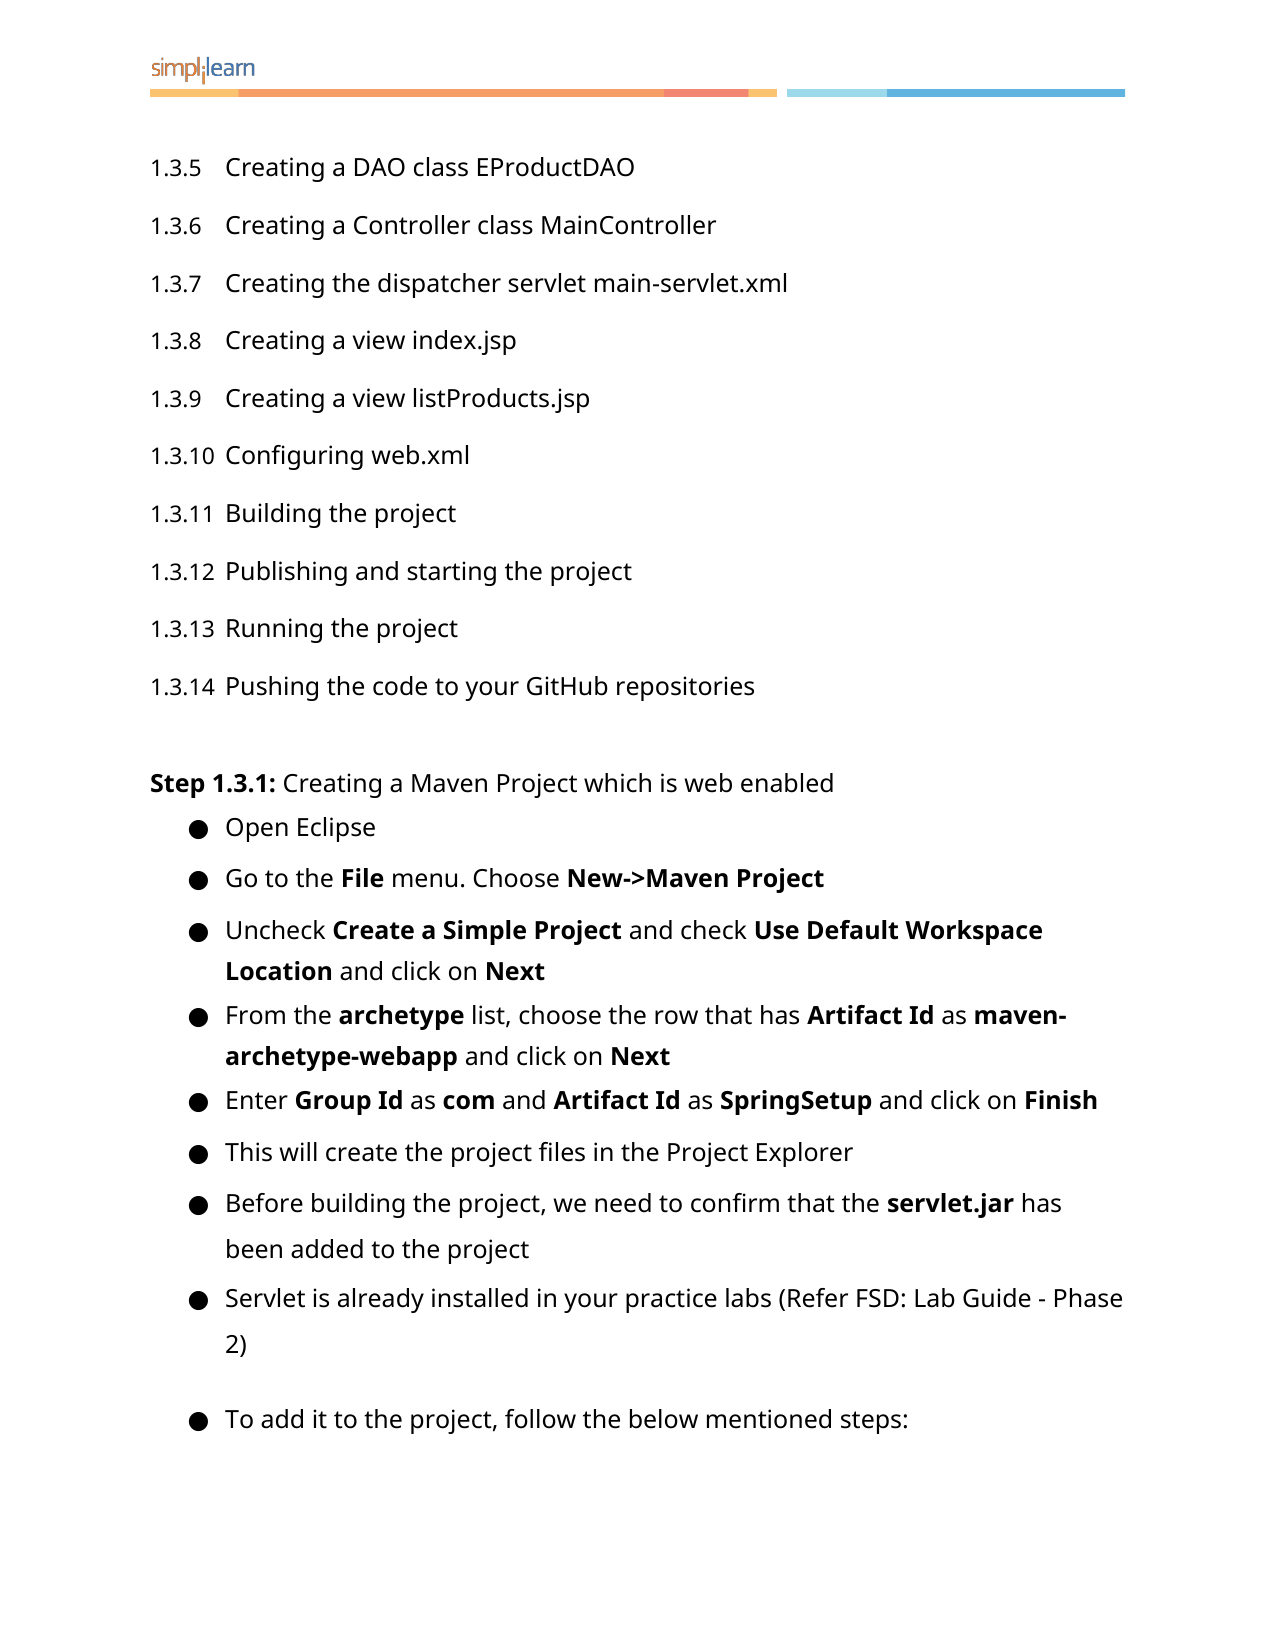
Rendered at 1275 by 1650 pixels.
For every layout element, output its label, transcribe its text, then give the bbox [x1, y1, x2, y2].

list Building the project [150, 496, 1125, 530]
list Uncheck Create a Simple Project and check Use Default Workspace Location and click on Next [187, 902, 1125, 987]
list From the archetype list, choose the row that has Artifact Id as maven-archetype-webapp and click on Next [187, 987, 1125, 1073]
list Pushing the code to your GitHub repositories [150, 668, 1125, 702]
list Creating a Controller class MainController [150, 208, 1125, 242]
list Creating the dispatcher servlet main-servlet.xml [150, 265, 1125, 299]
list This will create the project files in the Project Explorer [187, 1124, 1125, 1175]
list Open Eclipse [187, 800, 1125, 851]
list Publishing and starting the project [150, 553, 1125, 587]
list Servlet is already installed in your practice labs (Refer FSD: Lab Guide - Phase 2) [187, 1271, 1125, 1361]
list Enter Group Id as com and Artifact Id as SpringSetup and click on Finish [187, 1073, 1125, 1124]
list Creating a view index.jsp [150, 323, 1125, 357]
list Creating a view listProducts.jsp [150, 380, 1125, 414]
list Go to the File menu. Choose New->Maven Project [187, 851, 1125, 902]
list Before building the project, we need to confirm that the servlet.jar has been added to the project [187, 1175, 1125, 1266]
picture [150, 52, 1125, 97]
list Configuring web.xml [150, 438, 1125, 472]
list Creating a DAO class EProductDAO [150, 150, 1125, 184]
list Running the project [150, 611, 1125, 645]
list To add it to the project, follow the below mentioned steps: [187, 1391, 1125, 1443]
text Step 1.3.1: Creating a Maven Project which is web enabled [150, 766, 1125, 800]
